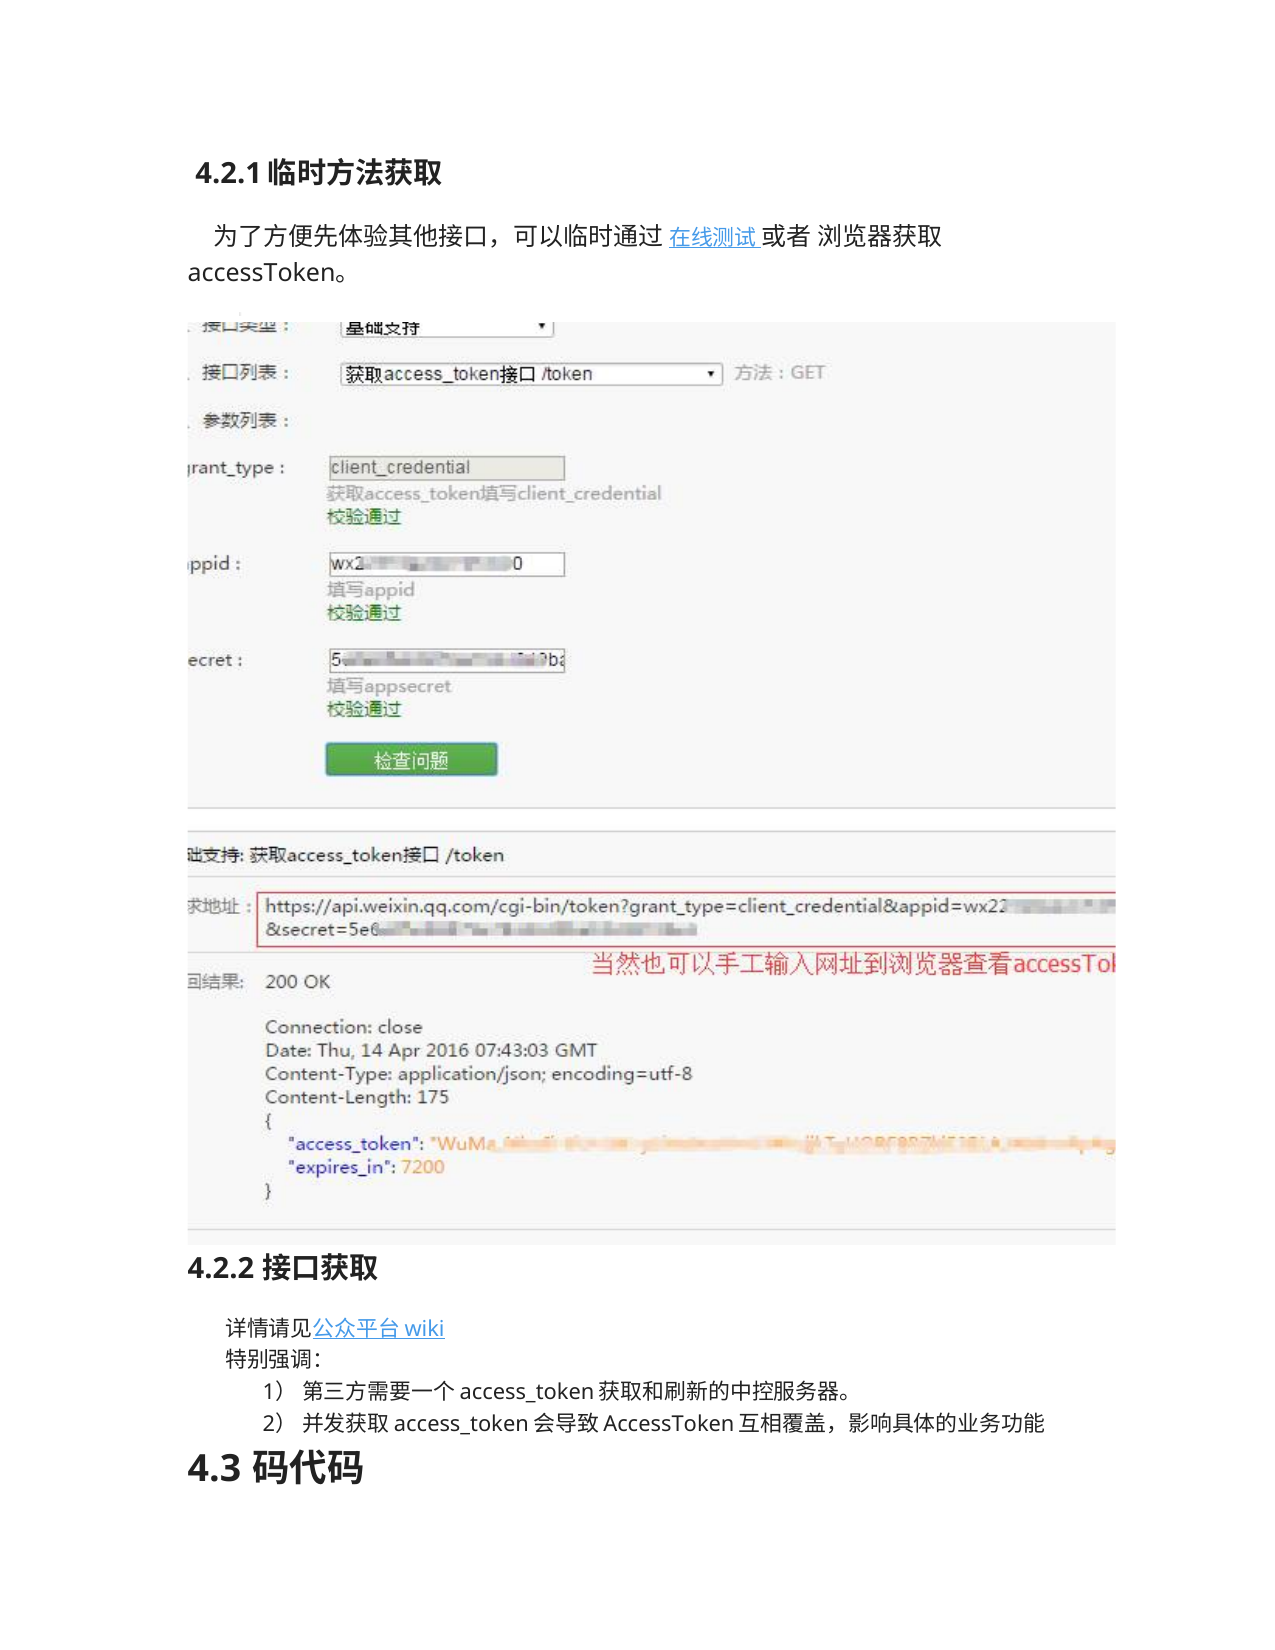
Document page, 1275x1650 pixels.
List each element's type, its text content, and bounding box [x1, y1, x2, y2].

text 2） 并发获取access_token会导致AccessToken互相覆盖，影响具体的业务功能 [262, 1406, 1087, 1437]
text 为了方便先体验其他接口，可以临时通过 在线测试 或者 浏览器获取accessToken。 [187, 216, 1087, 288]
text 详情请见公众平台wiki [225, 1311, 1087, 1342]
text 特别强调： [225, 1342, 1087, 1374]
text 1） 第三方需要一个access_token获取和刷新的中控服务器。 [262, 1374, 1087, 1406]
subtitle 4.3 码代码 [187, 1437, 1087, 1492]
subtitle 4.2.1临时方法获取 [187, 150, 1087, 192]
picture [187, 322, 1116, 1245]
subtitle 4.2.2 接口获取 [187, 1245, 1087, 1287]
